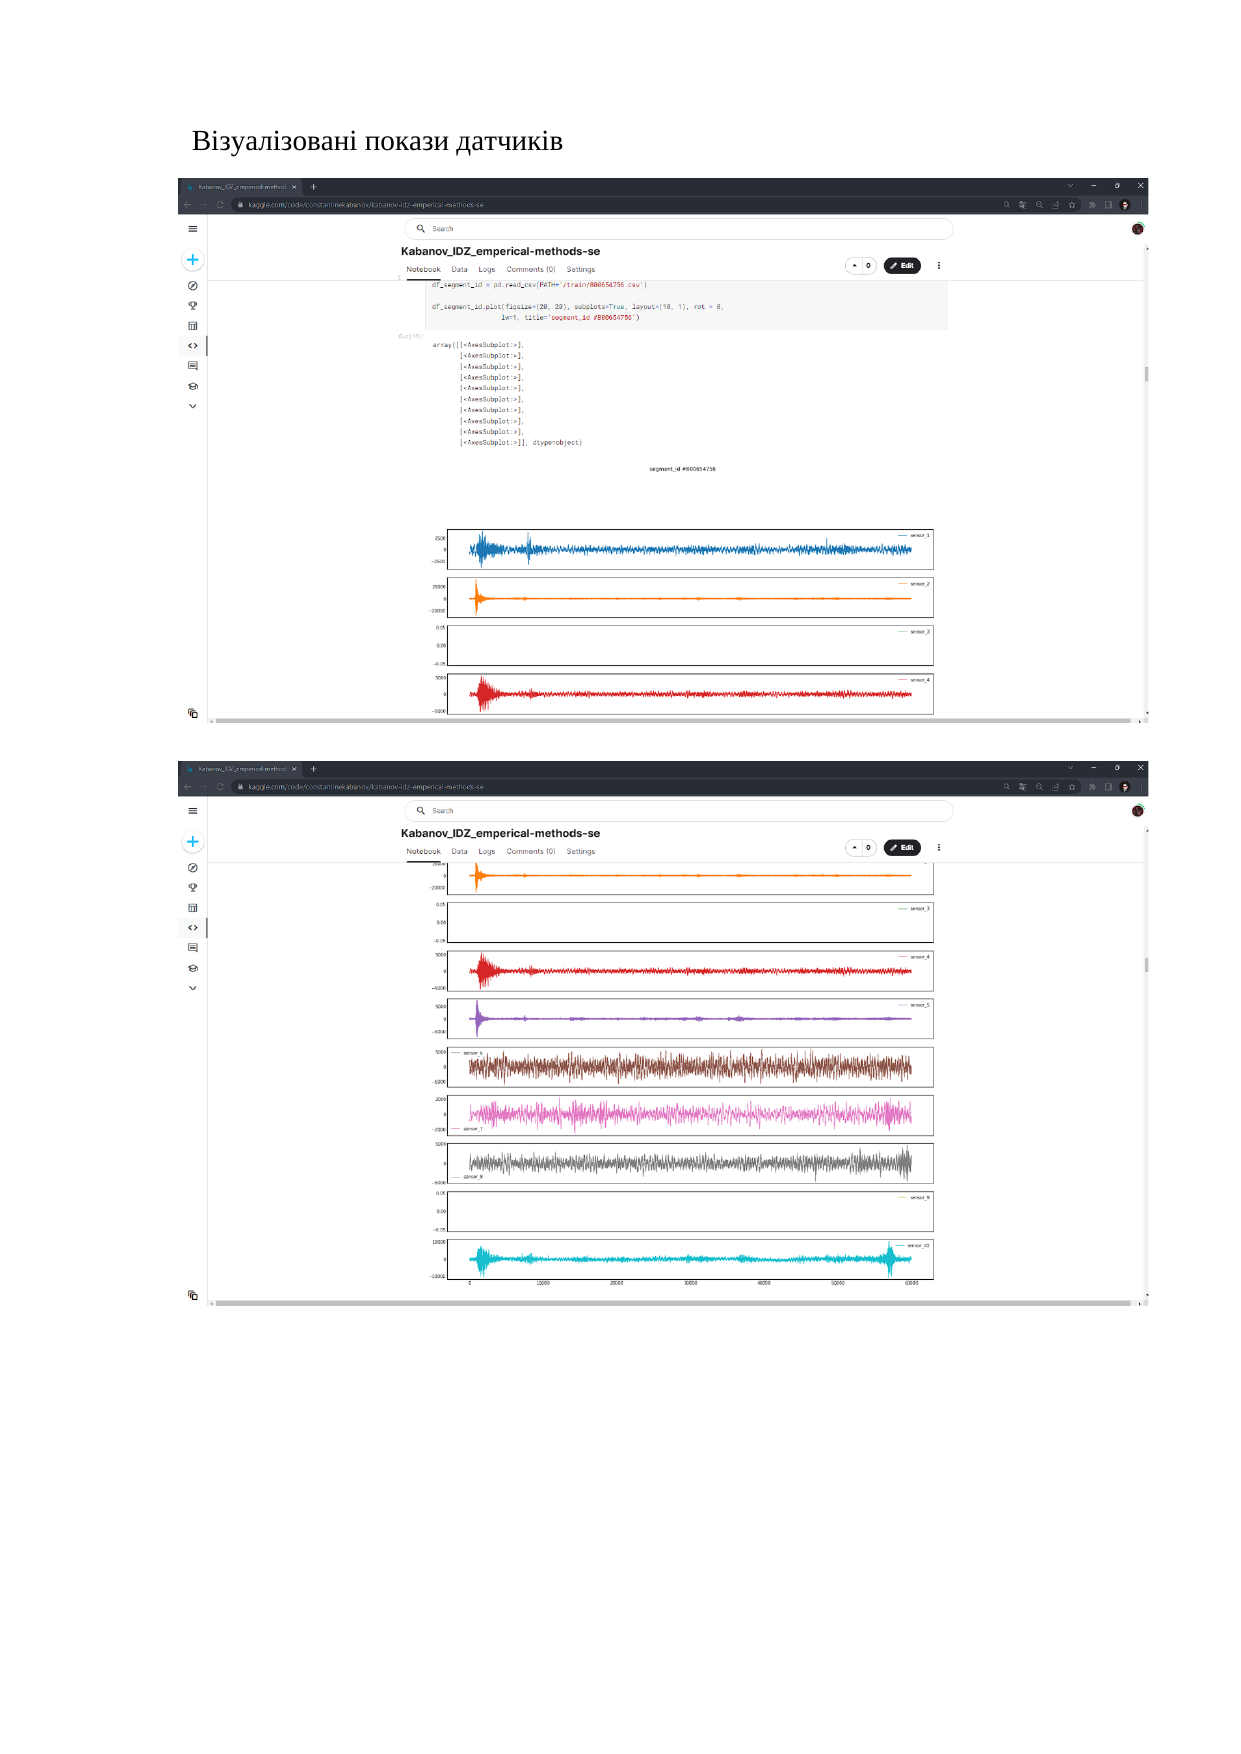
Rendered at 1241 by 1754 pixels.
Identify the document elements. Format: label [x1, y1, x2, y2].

picture [176, 178, 1148, 722]
picture [176, 761, 1148, 1304]
